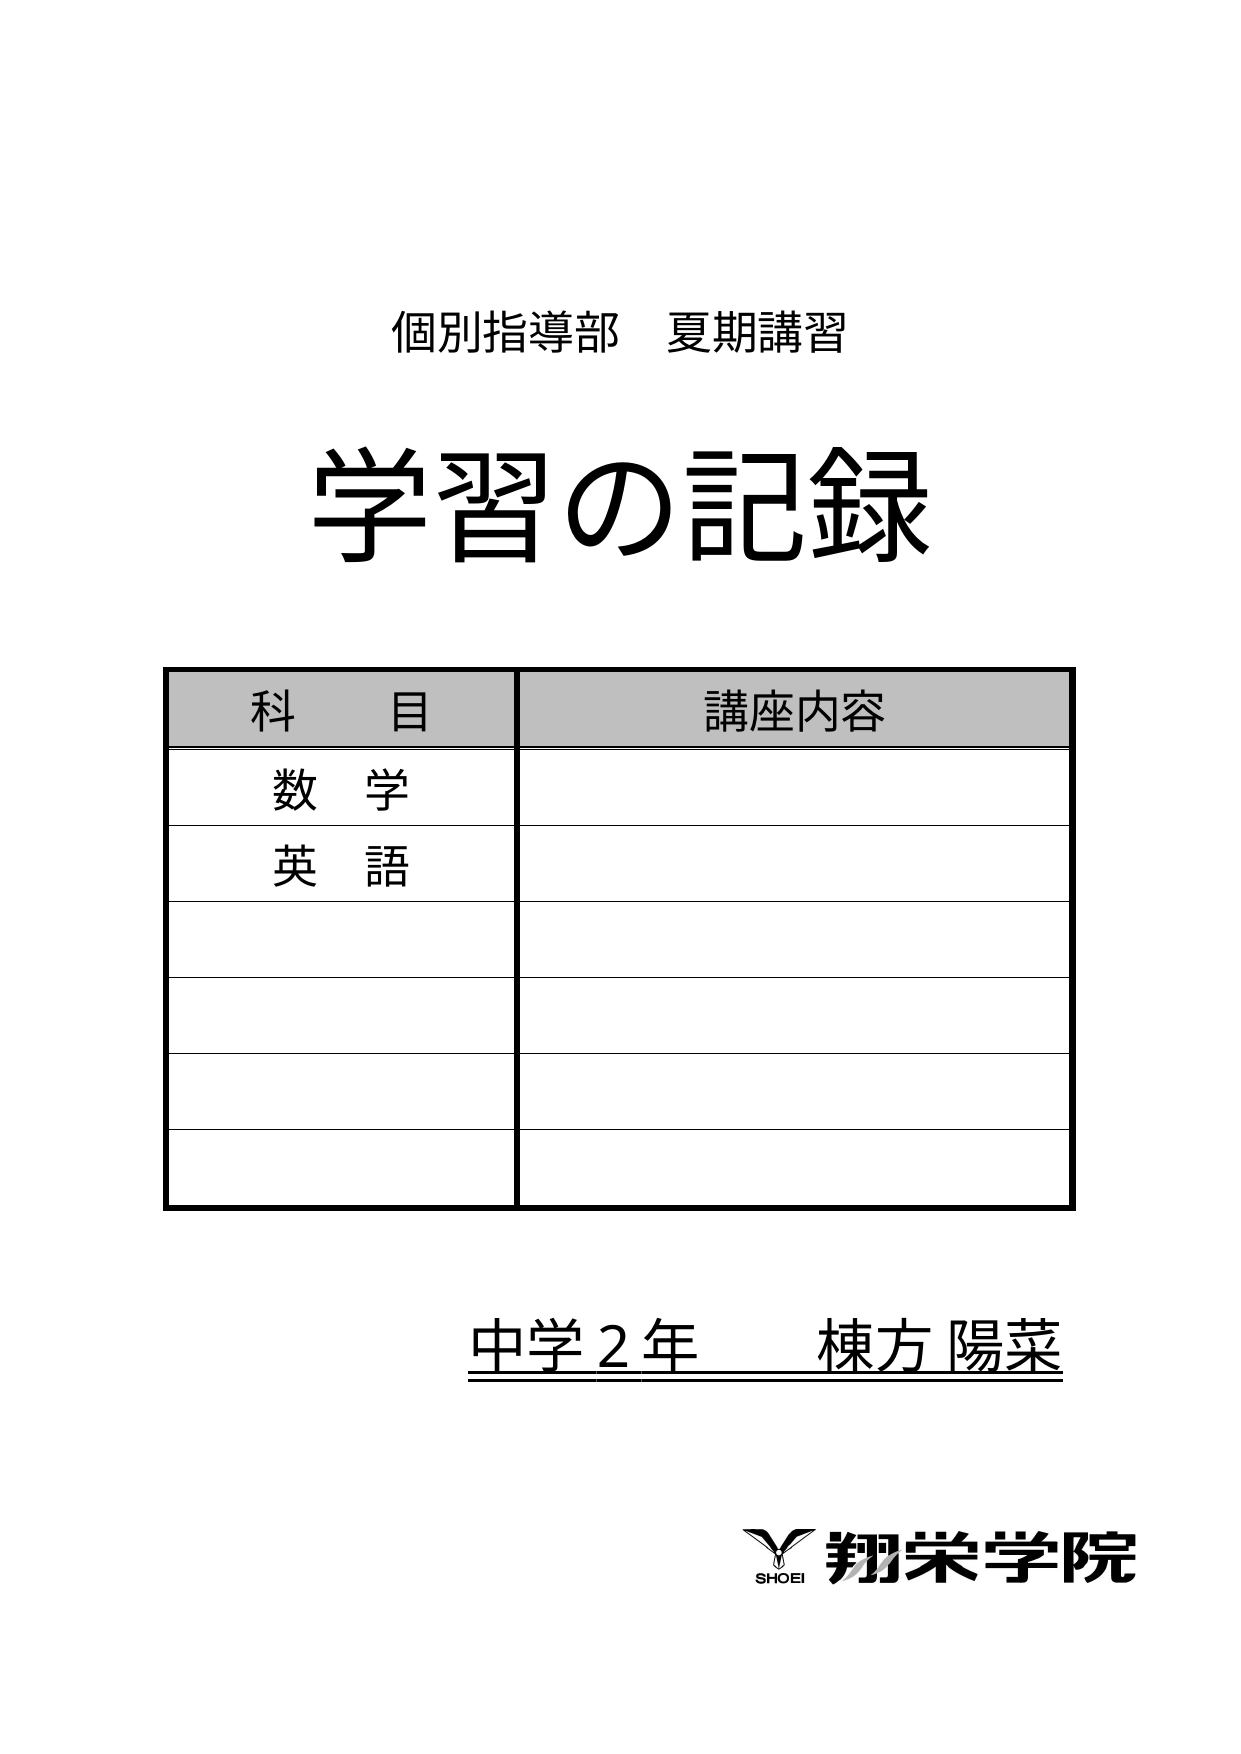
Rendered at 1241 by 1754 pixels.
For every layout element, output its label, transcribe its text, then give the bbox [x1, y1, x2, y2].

text 中学2年 棟方 陽菜 [177, 1286, 1063, 1398]
text 学習の記録 [177, 404, 1063, 592]
table_cell [169, 1054, 514, 1129]
table_cell [520, 902, 1069, 977]
table_cell 数 学 [169, 750, 514, 824]
table_cell [520, 826, 1069, 901]
text 個別指導部 夏期講習 [177, 292, 1063, 367]
table_cell [520, 1054, 1069, 1129]
table_cell [169, 978, 514, 1053]
picture [740, 1529, 1136, 1585]
table_cell [169, 1130, 514, 1205]
table_cell [520, 750, 1069, 824]
table_cell [520, 1130, 1069, 1205]
table_header 科 目 [169, 672, 514, 746]
table_cell [169, 902, 514, 977]
table_header 講座内容 [520, 672, 1069, 746]
table_cell [520, 978, 1069, 1053]
table_cell 英 語 [169, 826, 514, 901]
